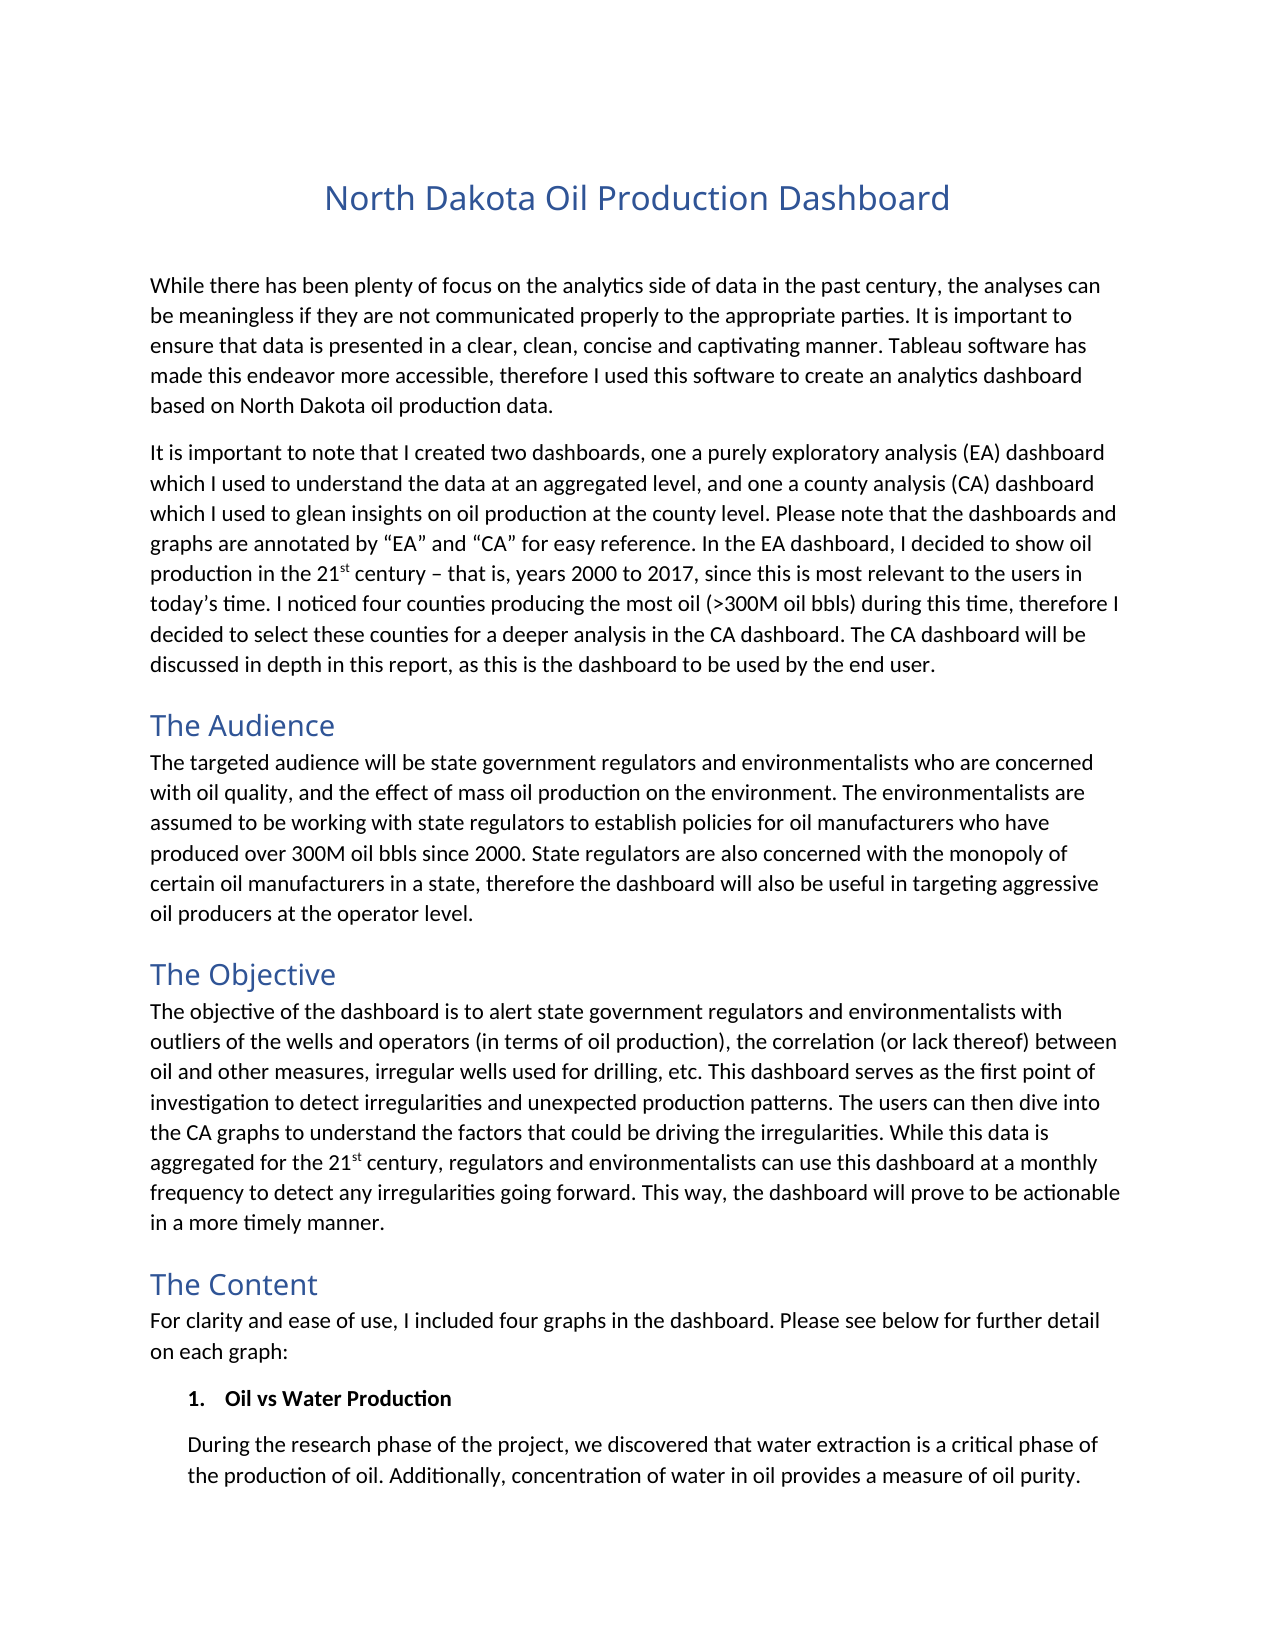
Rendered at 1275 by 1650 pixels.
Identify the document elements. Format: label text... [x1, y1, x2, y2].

list Oil vs Water Production [187, 1384, 1125, 1412]
text It is important to note that I created two dashboards, one a purely exploratory analysis (EA) dashboard which I used to understand the data at an aggregated level, and one a county analysis (CA) dashboard which I used to glean insights on oil production at the county level. Please note that the dashboards and graphs are annotated by “EA” and “CA” for easy reference. In the EA dashboard, I decided to show oil production in the 21st century – that is, years 2000 to 2017, since this is most relevant to the users in today’s time. I noticed four counties producing the most oil (>300M oil bbls) during this time, therefore I decided to select these counties for a deeper analysis in the CA dashboard. The CA dashboard will be discussed in depth in this report, as this is the dashboard to be used by the end user. [150, 438, 1125, 678]
subtitle The Content [150, 1264, 1125, 1303]
text The objective of the dashboard is to alert state government regulators and environmentalists with outliers of the wells and operators (in terms of oil production), the correlation (or lack thereof) between oil and other measures, irregular wells used for drilling, etc. This dashboard serves as the first point of investigation to detect irregularities and unexpected production patterns. The users can then dive into the CA graphs to understand the factors that could be driving the irregularities. While this data is aggregated for the 21st century, regulators and environmentalists can use this dashboard at a monthly frequency to detect any irregularities going forward. This way, the dashboard will prove to be actionable in a more timely manner. [150, 997, 1125, 1237]
subtitle The Audience [150, 705, 1125, 745]
text The targeted audience will be state government regulators and environmentalists who are concerned with oil quality, and the effect of mass oil production on the environment. The environmentalists are assumed to be working with state regulators to establish policies for oil manufacturers who have produced over 300M oil bbls since 2000. State regulators are also concerned with the monopoly of certain oil manufacturers in a state, therefore the dashboard will also be useful in targeting aggressive oil producers at the operator level. [150, 748, 1125, 927]
subtitle North Dakota Oil Production Dashboard [150, 175, 1125, 220]
text While there has been plenty of focus on the analytics side of data in the past century, the analyses can be meaningless if they are not communicated properly to the appropriate parties. It is important to ensure that data is presented in a clear, clean, concise and captivating manner. Tableau software has made this endeavor more accessible, therefore I used this software to create an analytics dashboard based on North Dakota oil production data. [150, 271, 1125, 420]
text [187, 1431, 1125, 1489]
text For clarity and ease of use, I included four graphs in the dashboard. Please see below for further detail on each graph: [150, 1307, 1125, 1365]
subtitle The Objective [150, 954, 1125, 994]
